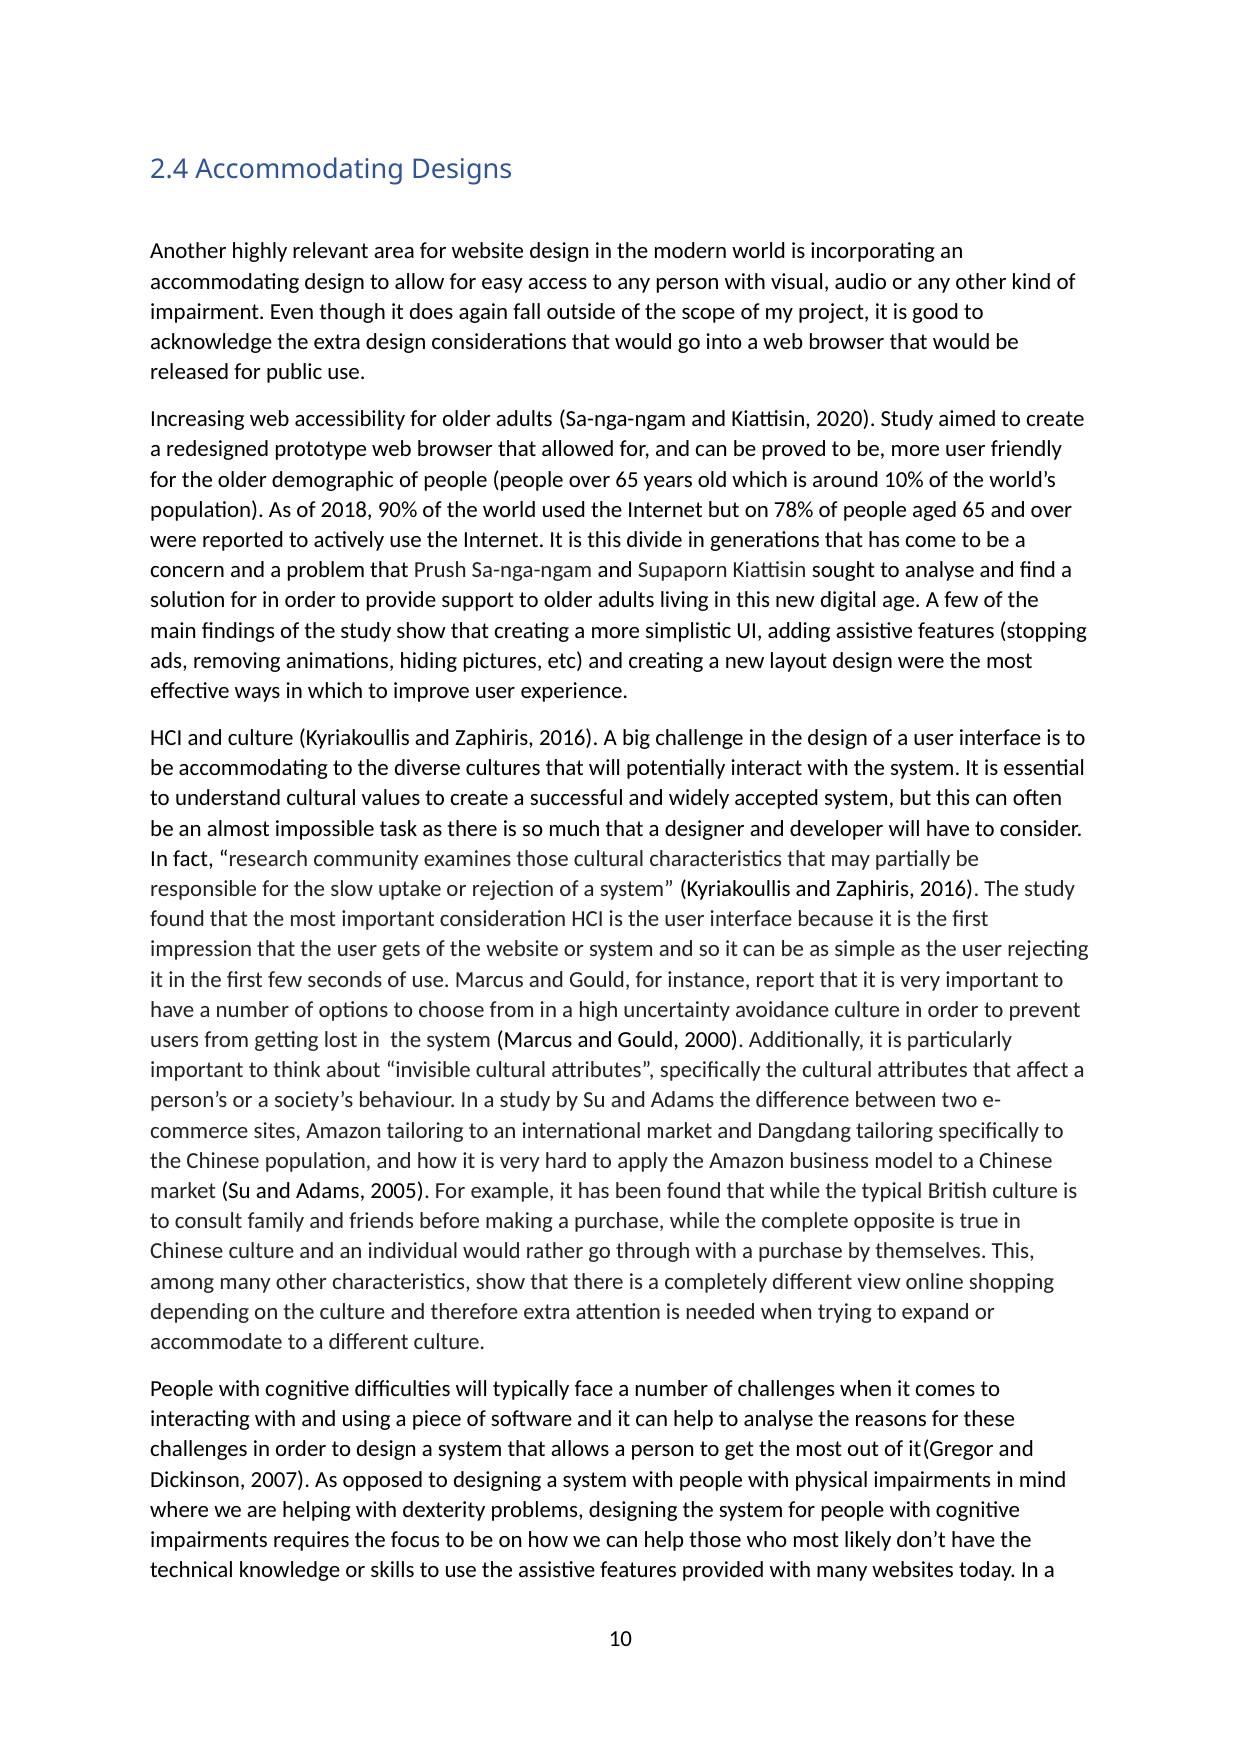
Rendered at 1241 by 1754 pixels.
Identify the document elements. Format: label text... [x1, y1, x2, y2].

text HCI and culture (Kyriakoullis and Zaphiris, 2016). A big challenge in the design of a user interface is to be accommodating to the diverse cultures that will potentially interact with the system. It is essential to understand cultural values to create a successful and widely accepted system, but this can often be an almost impossible task as there is so much that a designer and developer will have to consider. In fact, “research community examines those cultural characteristics that may partially be responsible for the slow uptake or rejection of a system” (Kyriakoullis and Zaphiris, 2016). The study found that the most important consideration HCI is the user interface because it is the first impression that the user gets of the website or system and so it can be as simple as the user rejecting it in the first few seconds of use. Marcus and Gould, for instance, report that it is very important to have a number of options to choose from in a high uncertainty avoidance culture in order to prevent users from getting lost in the system (Marcus and Gould, 2000). Additionally, it is particularly important to think about “invisible cultural attributes”, specifically the cultural attributes that affect a person’s or a society’s behaviour. In a study by Su and Adams the difference between two e-commerce sites, Amazon tailoring to an international market and Dangdang tailoring specifically to the Chinese population, and how it is very hard to apply the Amazon business model to a Chinese market (Su and Adams, 2005). For example, it has been found that while the typical British culture is to consult family and friends before making a purchase, while the complete opposite is true in Chinese culture and an individual would rather go through with a purchase by themselves. This, among many other characteristics, show that there is a completely different view online shopping depending on the culture and therefore extra attention is needed when trying to expand or accommodate to a different culture. [150, 723, 1090, 935]
text Another highly relevant area for website design in the modern world is incorporating an accommodating design to allow for easy access to any person with visual, audio or any other kind of impairment. Even though it does again fall outside of the scope of my project, it is good to acknowledge the extra design considerations that would go into a web browser that would be released for public use. [150, 237, 1090, 386]
text Increasing web accessibility for older adults (Sa-nga-ngam and Kiattisin, 2020). Study aimed to create a redesigned prototype web browser that allowed for, and can be proved to be, more user friendly for the older demographic of people (people over 65 years old which is around 10% of the world’s population). As of 2018, 90% of the world used the Internet but on 78% of people aged 65 and over were reported to actively use the Internet. It is this divide in generations that has come to be a concern and a problem that Prush Sa-nga-ngam and Supaporn Kiattisin sought to analyse and find a solution for in order to provide support to older adults living in this new digital age. A few of the main findings of the study show that creating a more simplistic UI, adding assistive features (stopping ads, removing animations, hiding pictures, etc) and creating a new layout design were the most effective ways in which to improve user experience. [150, 404, 1090, 704]
subtitle 2.4 Accommodating Designs [150, 150, 1090, 187]
text HCI and culture (Kyriakoullis and Zaphiris, 2016). A big challenge in the design of a user interface is to be accommodating to the diverse cultures that will potentially interact with the system. It is essential to understand cultural values to create a successful and widely accepted system, but this can often be an almost impossible task as there is so much that a designer and developer will have to consider. In fact, “research community examines those cultural characteristics that may partially be responsible for the slow uptake or rejection of a system” (Kyriakoullis and Zaphiris, 2016). The study found that the most important consideration HCI is the user interface because it is the first impression that the user gets of the website or system and so it can be as simple as the user rejecting it in the first few seconds of use. Marcus and Gould, for instance, report that it is very important to have a number of options to choose from in a high uncertainty avoidance culture in order to prevent users from getting lost in the system (Marcus and Gould, 2000). Additionally, it is particularly important to think about “invisible cultural attributes”, specifically the cultural attributes that affect a person’s or a society’s behaviour. In a study by Su and Adams the difference between two e-commerce sites, Amazon tailoring to an international market and Dangdang tailoring specifically to the Chinese population, and how it is very hard to apply the Amazon business model to a Chinese market (Su and Adams, 2005). For example, it has been found that while the typical British culture is to consult family and friends before making a purchase, while the complete opposite is true in Chinese culture and an individual would rather go through with a purchase by themselves. This, among many other characteristics, show that there is a completely different view online shopping depending on the culture and therefore extra attention is needed when trying to expand or accommodate to a different culture. [150, 963, 1090, 1355]
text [150, 1374, 1090, 1583]
